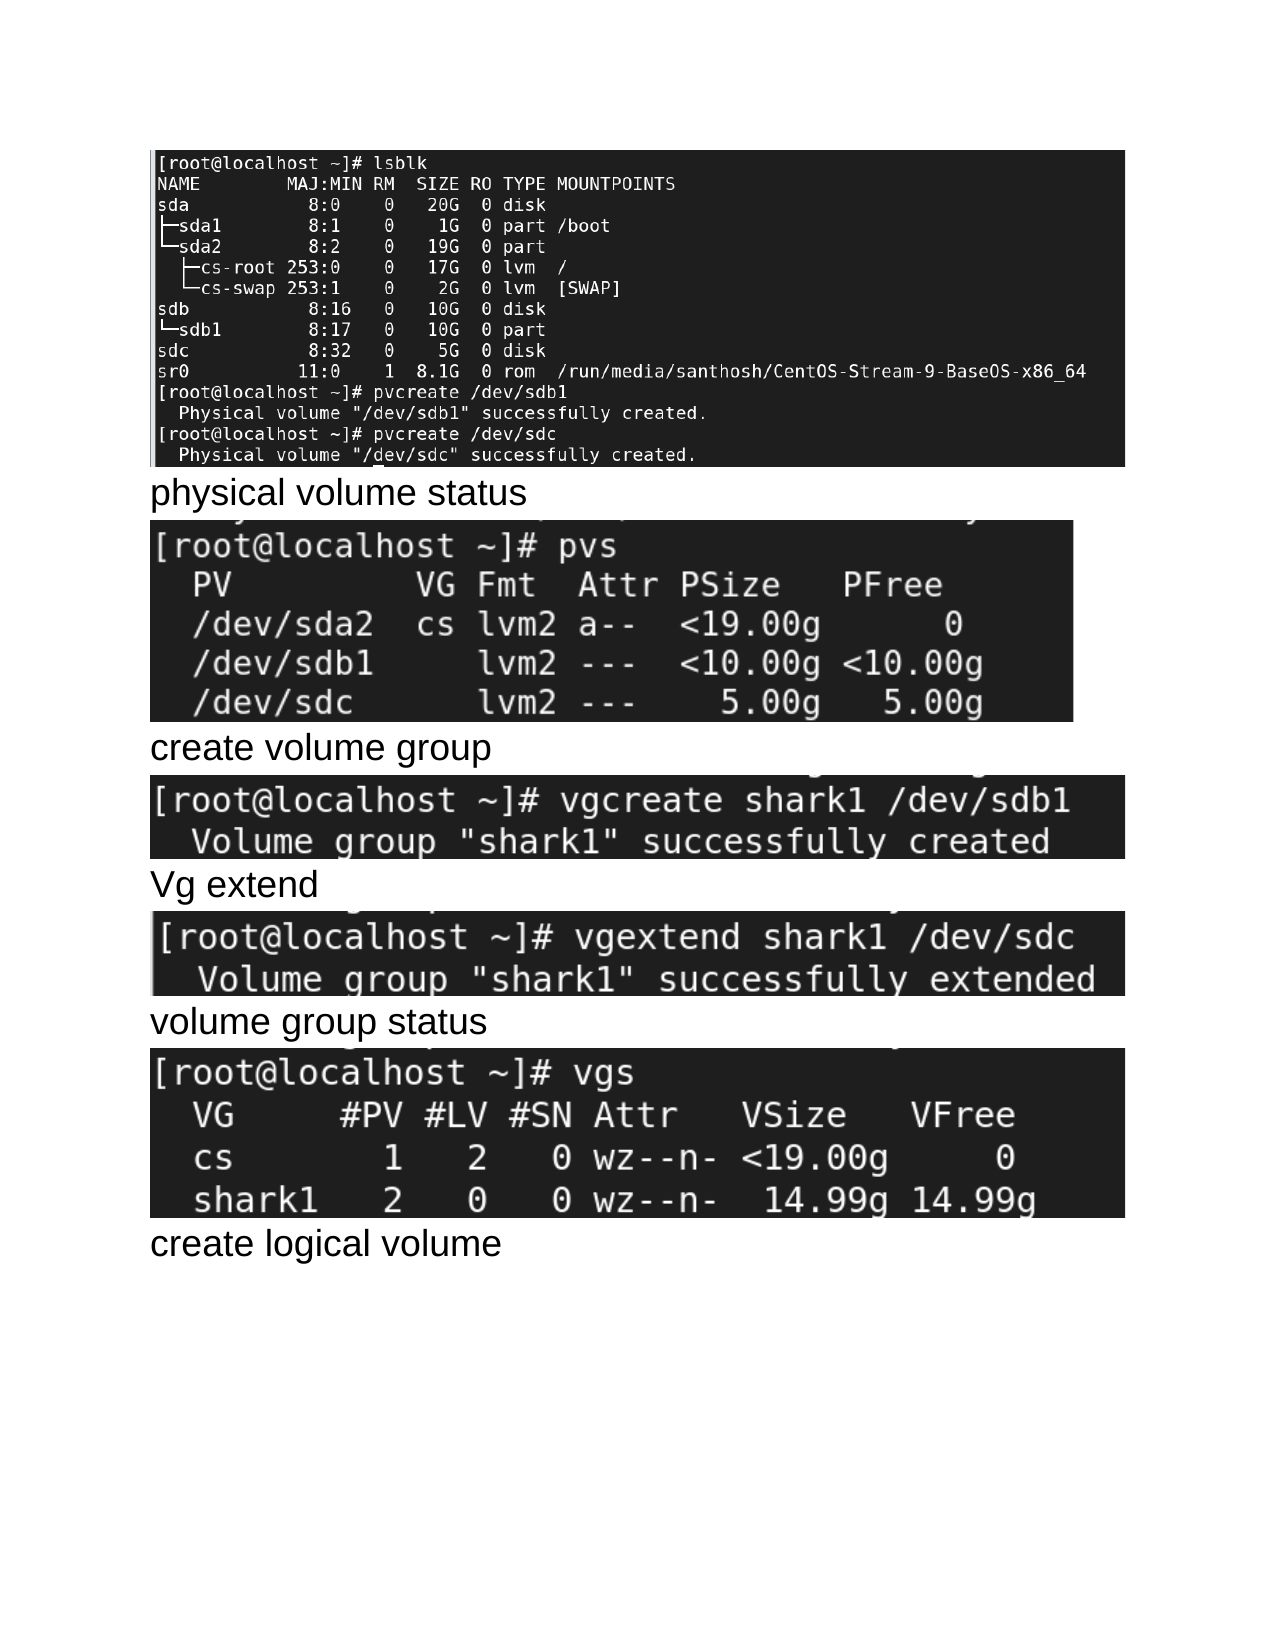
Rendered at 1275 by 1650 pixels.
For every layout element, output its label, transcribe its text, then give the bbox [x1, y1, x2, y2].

text physical volume status [150, 471, 1125, 514]
picture [150, 1048, 1125, 1218]
text create logical volume [150, 1221, 1125, 1264]
text volume group status [150, 999, 1125, 1042]
text Vg extend [150, 862, 1125, 905]
picture [150, 150, 1125, 467]
picture [150, 911, 1125, 996]
picture [150, 775, 1125, 859]
picture [150, 520, 1074, 722]
text create volume group [150, 726, 1125, 769]
